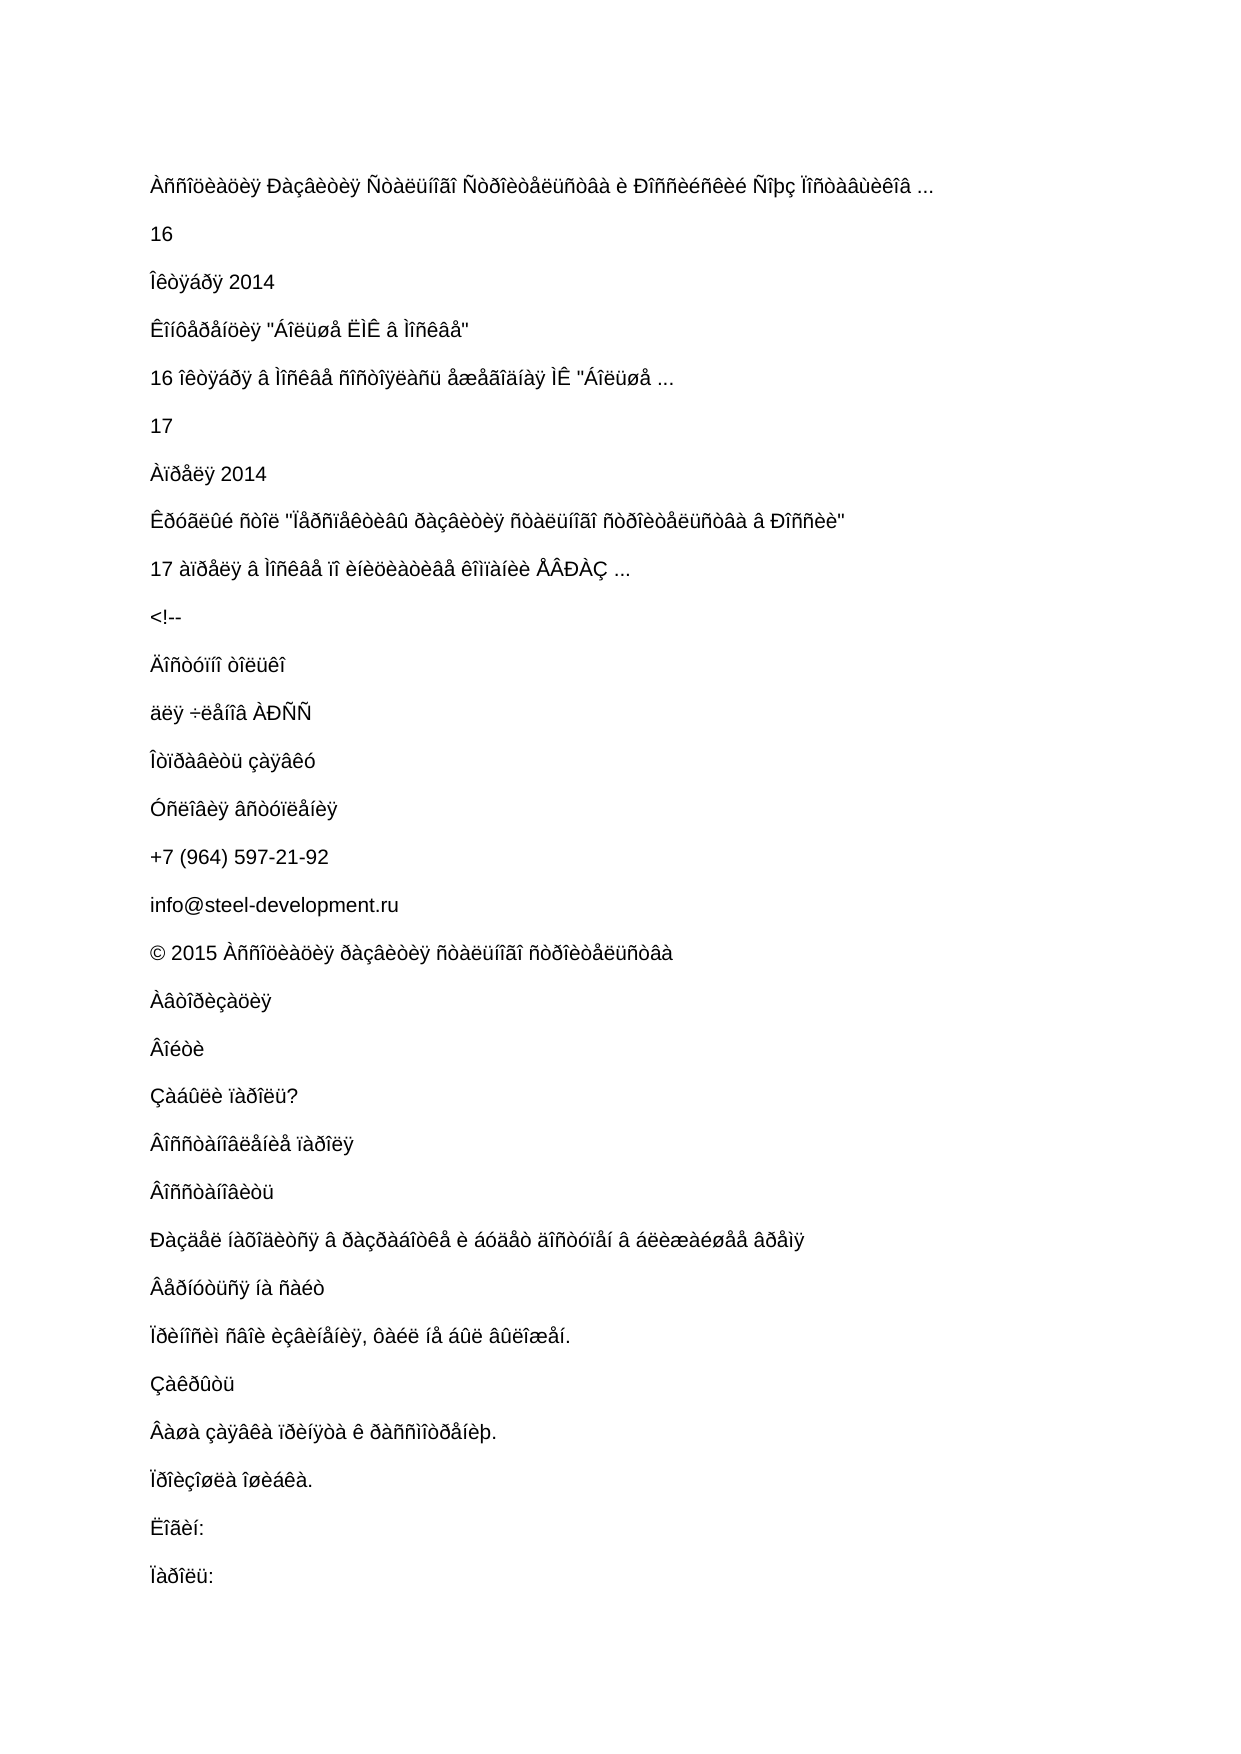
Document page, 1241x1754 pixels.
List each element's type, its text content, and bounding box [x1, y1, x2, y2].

text Êðóãëûé ñòîë "Ïåðñïåêòèâû ðàçâèòèÿ ñòàëüíîãî ñòðîèòåëüñòâà â Ðîññèè" [150, 509, 1090, 533]
text 17 [150, 413, 1090, 437]
text info@steel-development.ru [150, 893, 1090, 917]
text Àâòîðèçàöèÿ [150, 988, 1090, 1012]
text 16 [150, 222, 1090, 246]
text © 2015 Àññîöèàöèÿ ðàçâèòèÿ ñòàëüíîãî ñòðîèòåëüñòâà [150, 941, 1090, 964]
text Ïðèíîñèì ñâîè èçâèíåíèÿ, ôàéë íå áûë âûëîæåí. [150, 1324, 1090, 1348]
text Óñëîâèÿ âñòóïëåíèÿ [150, 797, 1090, 821]
text äëÿ ÷ëåíîâ ÀÐÑÑ [150, 701, 1090, 725]
text Çàêðûòü [150, 1372, 1090, 1396]
text Ïðîèçîøëà îøèáêà. [150, 1468, 1090, 1492]
text Âàøà çàÿâêà ïðèíÿòà ê ðàññìîòðåíèþ. [150, 1420, 1090, 1444]
text <!-- [150, 605, 1090, 629]
text Îòïðàâèòü çàÿâêó [150, 749, 1090, 773]
text Àïðåëÿ 2014 [150, 461, 1090, 485]
text Âîññòàíîâëåíèå ïàðîëÿ [150, 1132, 1090, 1156]
text 16 îêòÿáðÿ â Ìîñêâå ñîñòîÿëàñü åæåãîäíàÿ ÌÊ "Áîëüøå ... [150, 366, 1090, 389]
text Ëîãèí: [150, 1516, 1090, 1539]
text Àññîöèàöèÿ Ðàçâèòèÿ Ñòàëüíîãî Ñòðîèòåëüñòâà è Ðîññèéñêèé Ñîþç Ïîñòàâùèêîâ ... [150, 174, 1090, 198]
text Ïàðîëü: [150, 1563, 1090, 1587]
text Âåðíóòüñÿ íà ñàéò [150, 1276, 1090, 1300]
text +7 (964) 597-21-92 [150, 845, 1090, 869]
text Âîññòàíîâèòü [150, 1180, 1090, 1204]
text Äîñòóïíî òîëüêî [150, 653, 1090, 677]
text Çàáûëè ïàðîëü? [150, 1084, 1090, 1108]
text Êîíôåðåíöèÿ "Áîëüøå ËÌÊ â Ìîñêâå" [150, 318, 1090, 342]
text Âîéòè [150, 1036, 1090, 1060]
text Îêòÿáðÿ 2014 [150, 270, 1090, 294]
text 17 àïðåëÿ â Ìîñêâå ïî èíèöèàòèâå êîìïàíèè ÅÂÐÀÇ ... [150, 557, 1090, 581]
text Ðàçäåë íàõîäèòñÿ â ðàçðàáîòêå è áóäåò äîñòóïåí â áëèæàéøåå âðåìÿ [150, 1228, 1090, 1252]
